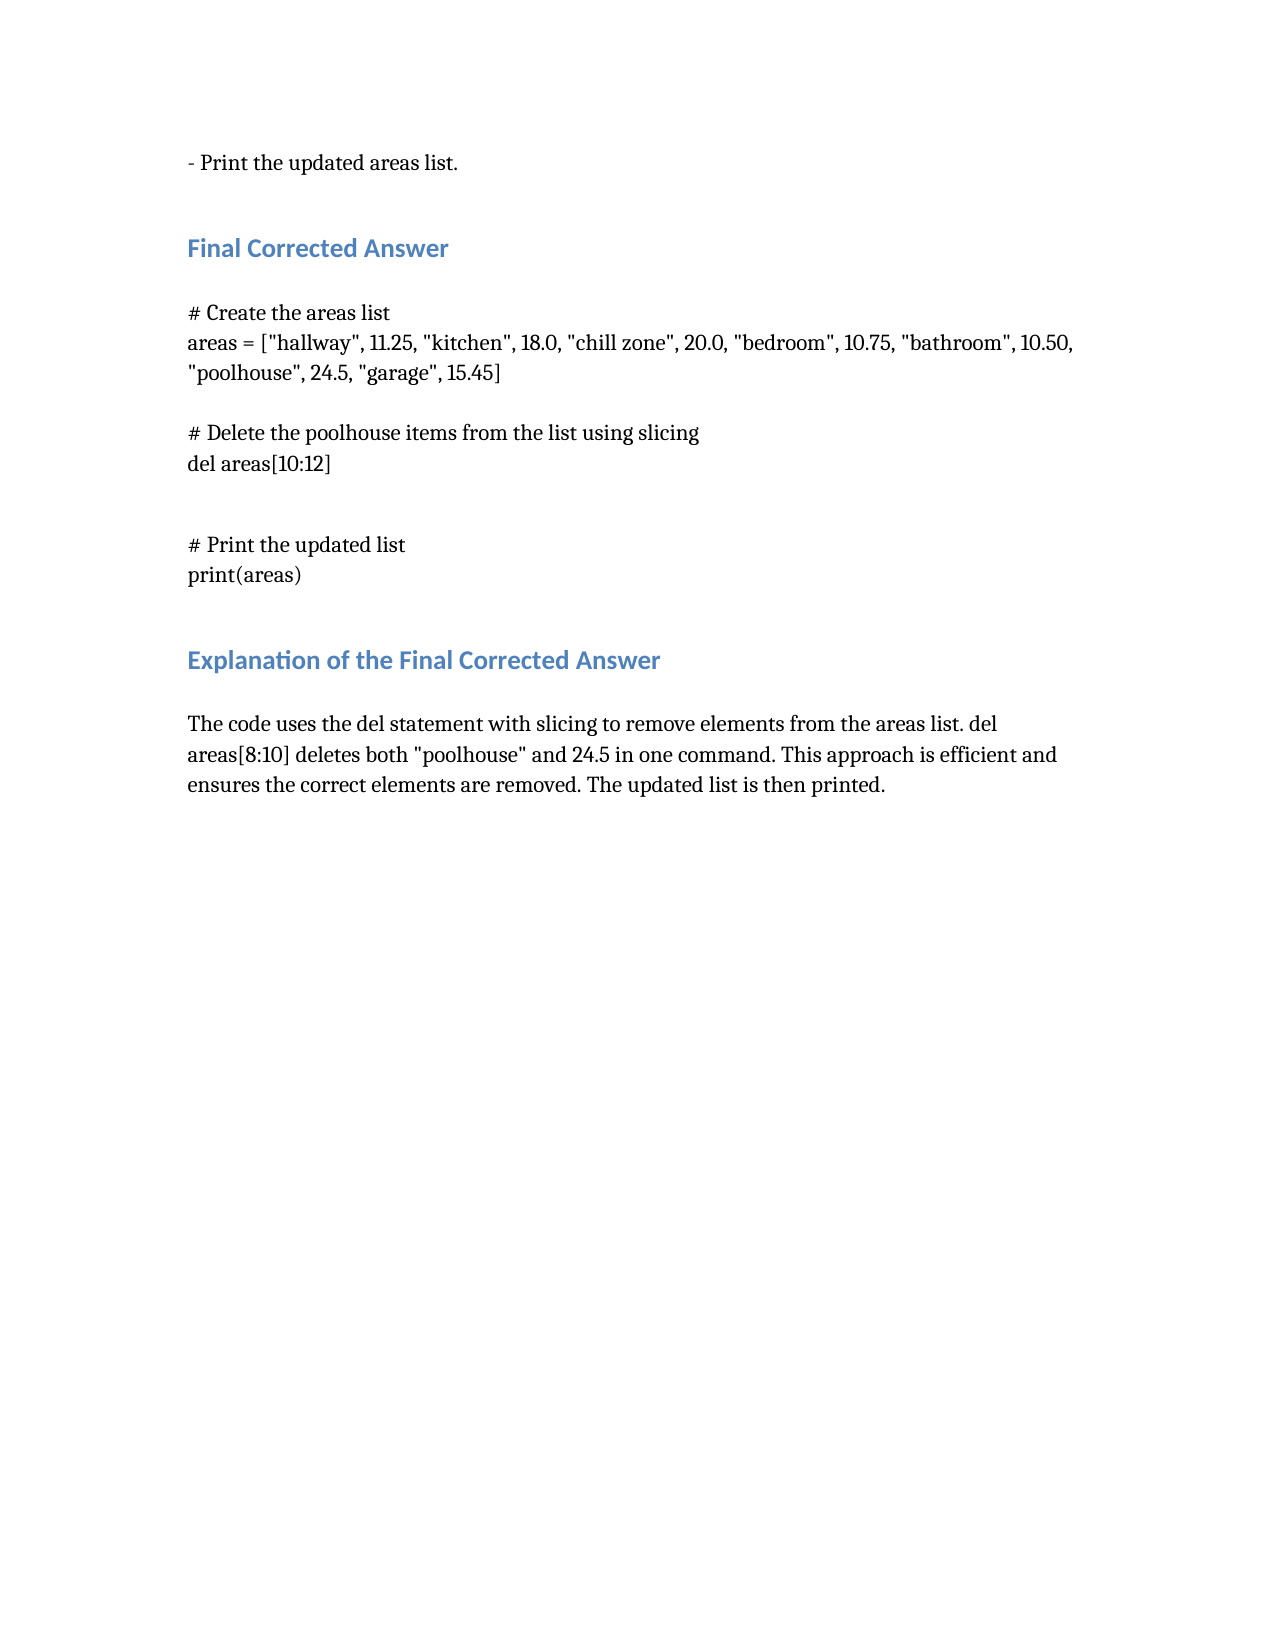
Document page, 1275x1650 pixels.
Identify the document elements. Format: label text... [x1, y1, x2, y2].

text # Print the updated list print(areas) [187, 501, 1087, 618]
subtitle Final Corrected Answer [187, 231, 1087, 264]
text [187, 150, 1087, 207]
text The code uses the del statement with slicing to remove elements from the areas list. del areas[8:10] deletes both "poolhouse" and 24.5 in one command. This approach is efficient and ensures the correct elements are removed. The updated list is then printed. [187, 681, 1087, 828]
text # Create the areas list areas = ["hallway", 11.25, "kitchen", 18.0, "chill zone", 20.0, "bedroom", 10.75, "bathroom", 10.50, "poolhouse", 24.5, "garage", 15.45] # Delete the poolhouse items from the list using slicing del areas[10:12] [187, 269, 1087, 477]
subtitle Explanation of the Final Corrected Answer [187, 643, 1087, 676]
